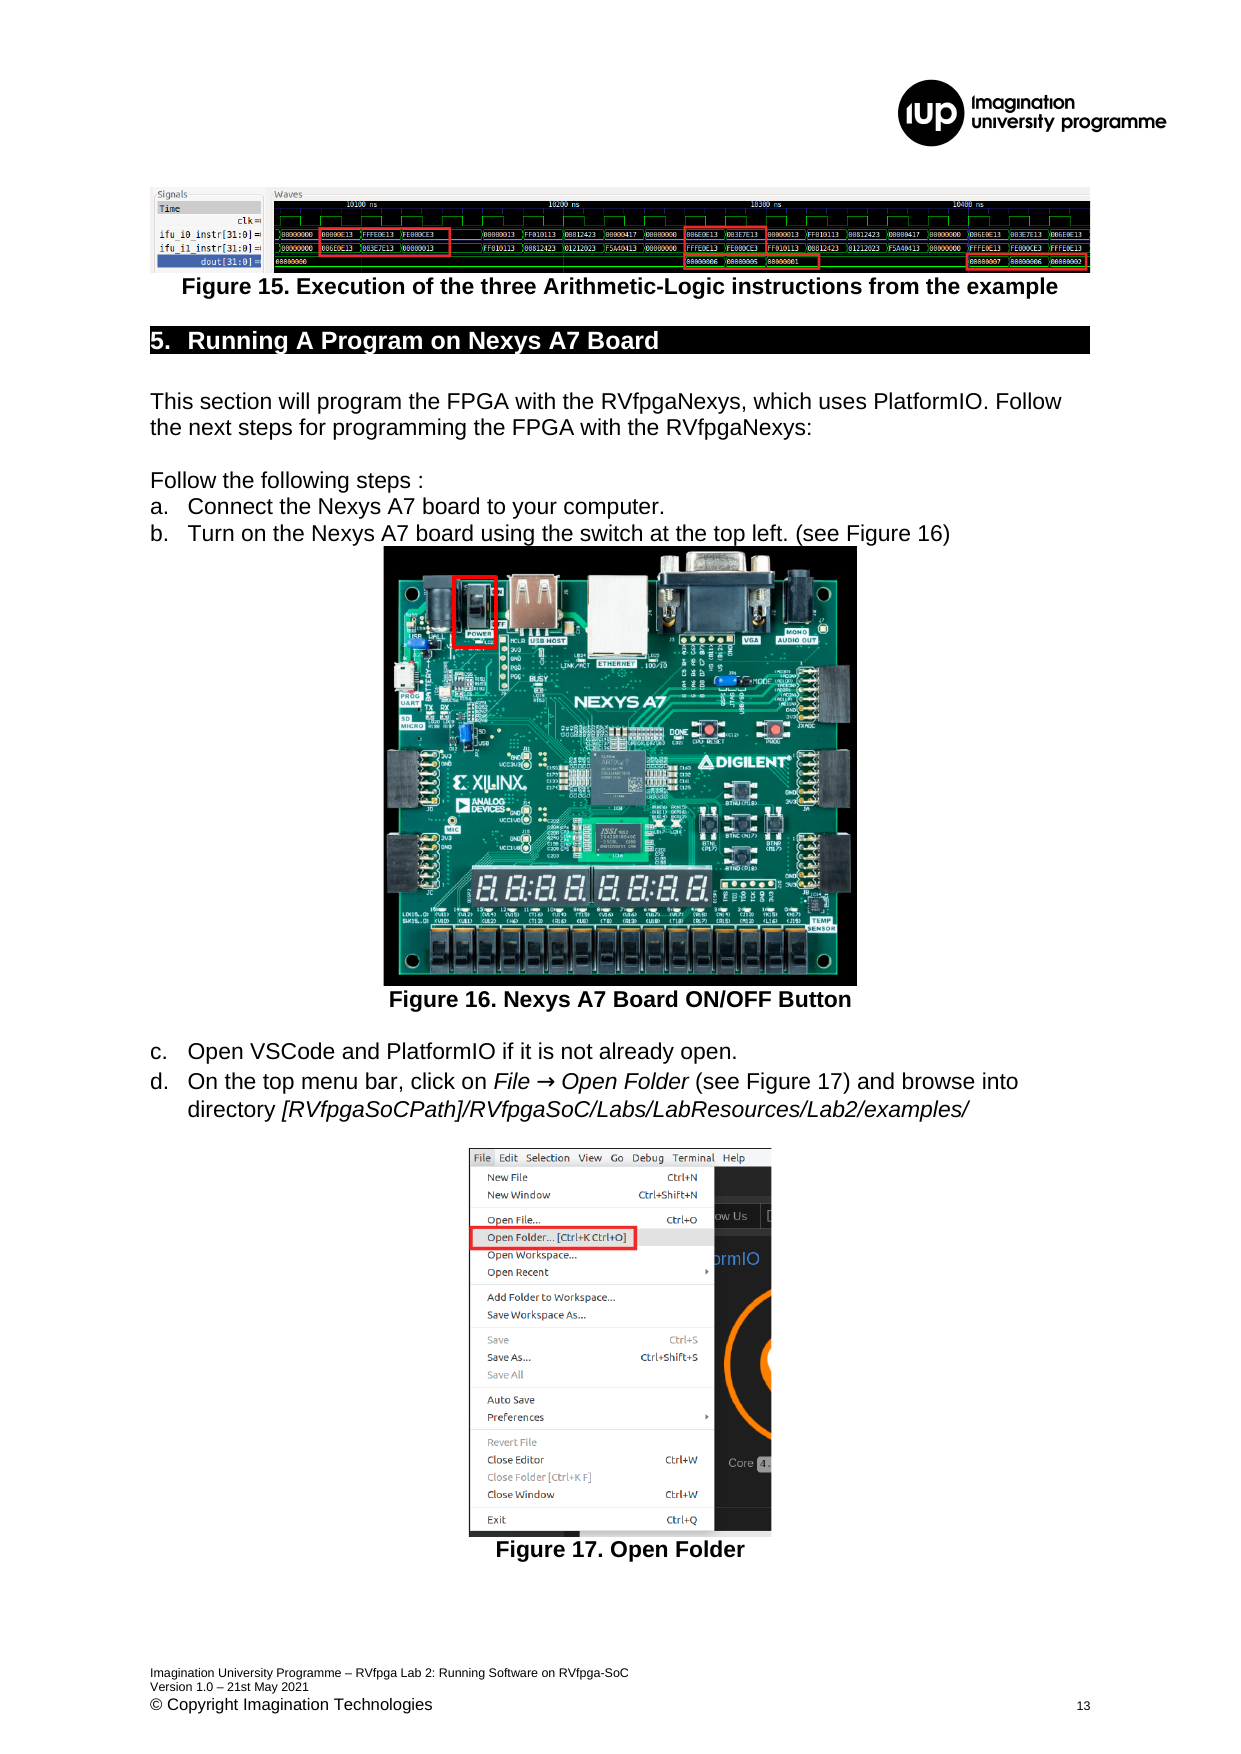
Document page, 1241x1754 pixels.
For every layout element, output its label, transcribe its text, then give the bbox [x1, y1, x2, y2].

picture [383, 546, 857, 986]
picture [150, 187, 1091, 273]
list Connect the Nexys A7 board to your computer. [150, 493, 1090, 520]
subtitle Running A Program on Nexys A7 Board [150, 326, 1090, 354]
text Follow the following steps : [150, 467, 1090, 493]
text This section will program the FPGA with the RVfpgaNexys, which uses PlatformIO. Follow the next steps for programming the FPGA with the RVfpgaNexys: [150, 388, 1090, 441]
text Figure 15. Execution of the three Arithmetic-Logic instructions from the example [150, 273, 1090, 299]
list Open VSCode and PlatformIO if it is not already open. [150, 1038, 1090, 1065]
list On the top menu bar, click on FileOpen Folder (see Figure 17) and browse into directory [RVfpgaSoCPath]/RVfpgaSoC/Labs/LabResources/Lab2/examples/ [150, 1065, 1090, 1122]
text Figure 17. Open Folder [150, 1536, 1090, 1562]
text Figure 16. Nexys A7 Board ON/OFF Button [150, 986, 1090, 1012]
picture [468, 1148, 772, 1537]
picture [896, 78, 1168, 148]
list Turn on the Nexys A7 board using the switch at the top left. (see Figure 16) [150, 520, 1090, 546]
